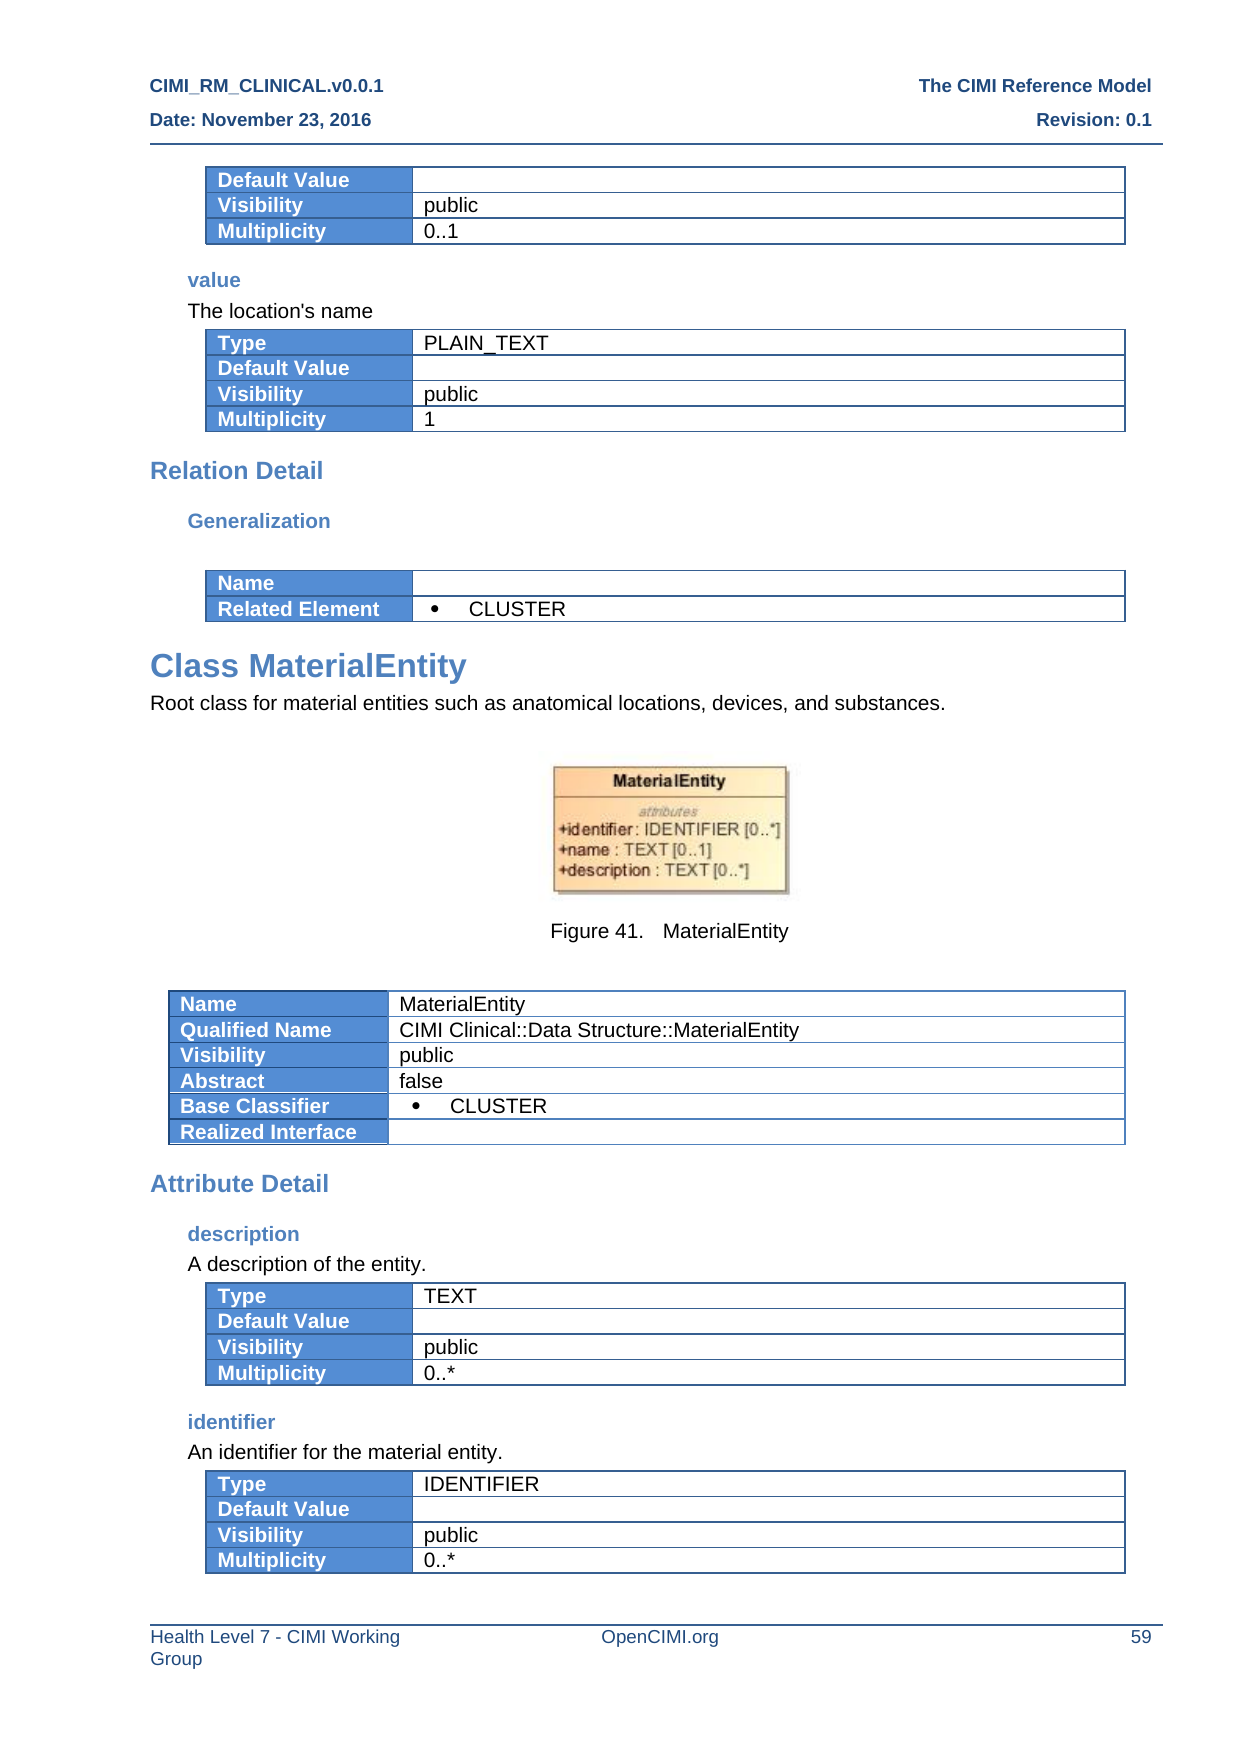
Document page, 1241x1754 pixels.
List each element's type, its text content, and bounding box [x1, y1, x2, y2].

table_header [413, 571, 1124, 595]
subtitle Relation Detail [150, 456, 1152, 485]
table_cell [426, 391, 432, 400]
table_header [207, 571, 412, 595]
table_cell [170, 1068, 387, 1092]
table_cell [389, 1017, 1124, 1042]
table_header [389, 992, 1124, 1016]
picture [538, 751, 801, 906]
text A description of the entity. [187, 1252, 1152, 1276]
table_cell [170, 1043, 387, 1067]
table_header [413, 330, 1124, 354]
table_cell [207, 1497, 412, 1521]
text Root class for material entities such as anatomical locations, devices, and substances. [150, 691, 1152, 715]
subtitle value [150, 268, 1152, 292]
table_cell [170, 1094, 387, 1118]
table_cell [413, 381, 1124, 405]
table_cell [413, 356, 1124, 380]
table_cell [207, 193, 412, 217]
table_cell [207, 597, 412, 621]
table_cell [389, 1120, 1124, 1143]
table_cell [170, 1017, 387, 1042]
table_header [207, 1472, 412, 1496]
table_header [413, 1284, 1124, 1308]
text The location's name [187, 298, 1152, 322]
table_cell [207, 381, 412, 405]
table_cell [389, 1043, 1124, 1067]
text An identifier for the material entity. [187, 1440, 1152, 1464]
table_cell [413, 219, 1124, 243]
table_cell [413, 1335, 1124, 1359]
subtitle Class MaterialEntity [150, 646, 1152, 684]
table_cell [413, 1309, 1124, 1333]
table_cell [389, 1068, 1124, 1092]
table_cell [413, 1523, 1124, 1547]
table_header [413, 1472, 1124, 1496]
subtitle Generalization [150, 509, 1152, 533]
subtitle identifier [150, 1410, 1152, 1434]
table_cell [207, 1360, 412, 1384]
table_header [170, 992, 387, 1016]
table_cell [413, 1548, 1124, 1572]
subtitle Attribute Detail [150, 1169, 1152, 1198]
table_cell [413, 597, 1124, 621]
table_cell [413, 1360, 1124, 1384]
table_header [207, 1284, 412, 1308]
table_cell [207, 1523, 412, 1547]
text MaterialEntity [187, 918, 1152, 942]
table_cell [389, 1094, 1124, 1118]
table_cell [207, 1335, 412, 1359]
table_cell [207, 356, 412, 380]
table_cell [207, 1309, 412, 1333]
subtitle description [150, 1222, 1152, 1246]
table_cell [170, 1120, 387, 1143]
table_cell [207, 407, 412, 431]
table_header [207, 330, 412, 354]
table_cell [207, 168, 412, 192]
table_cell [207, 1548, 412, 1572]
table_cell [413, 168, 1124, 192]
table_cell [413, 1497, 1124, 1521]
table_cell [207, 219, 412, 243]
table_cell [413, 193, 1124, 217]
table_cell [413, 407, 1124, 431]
